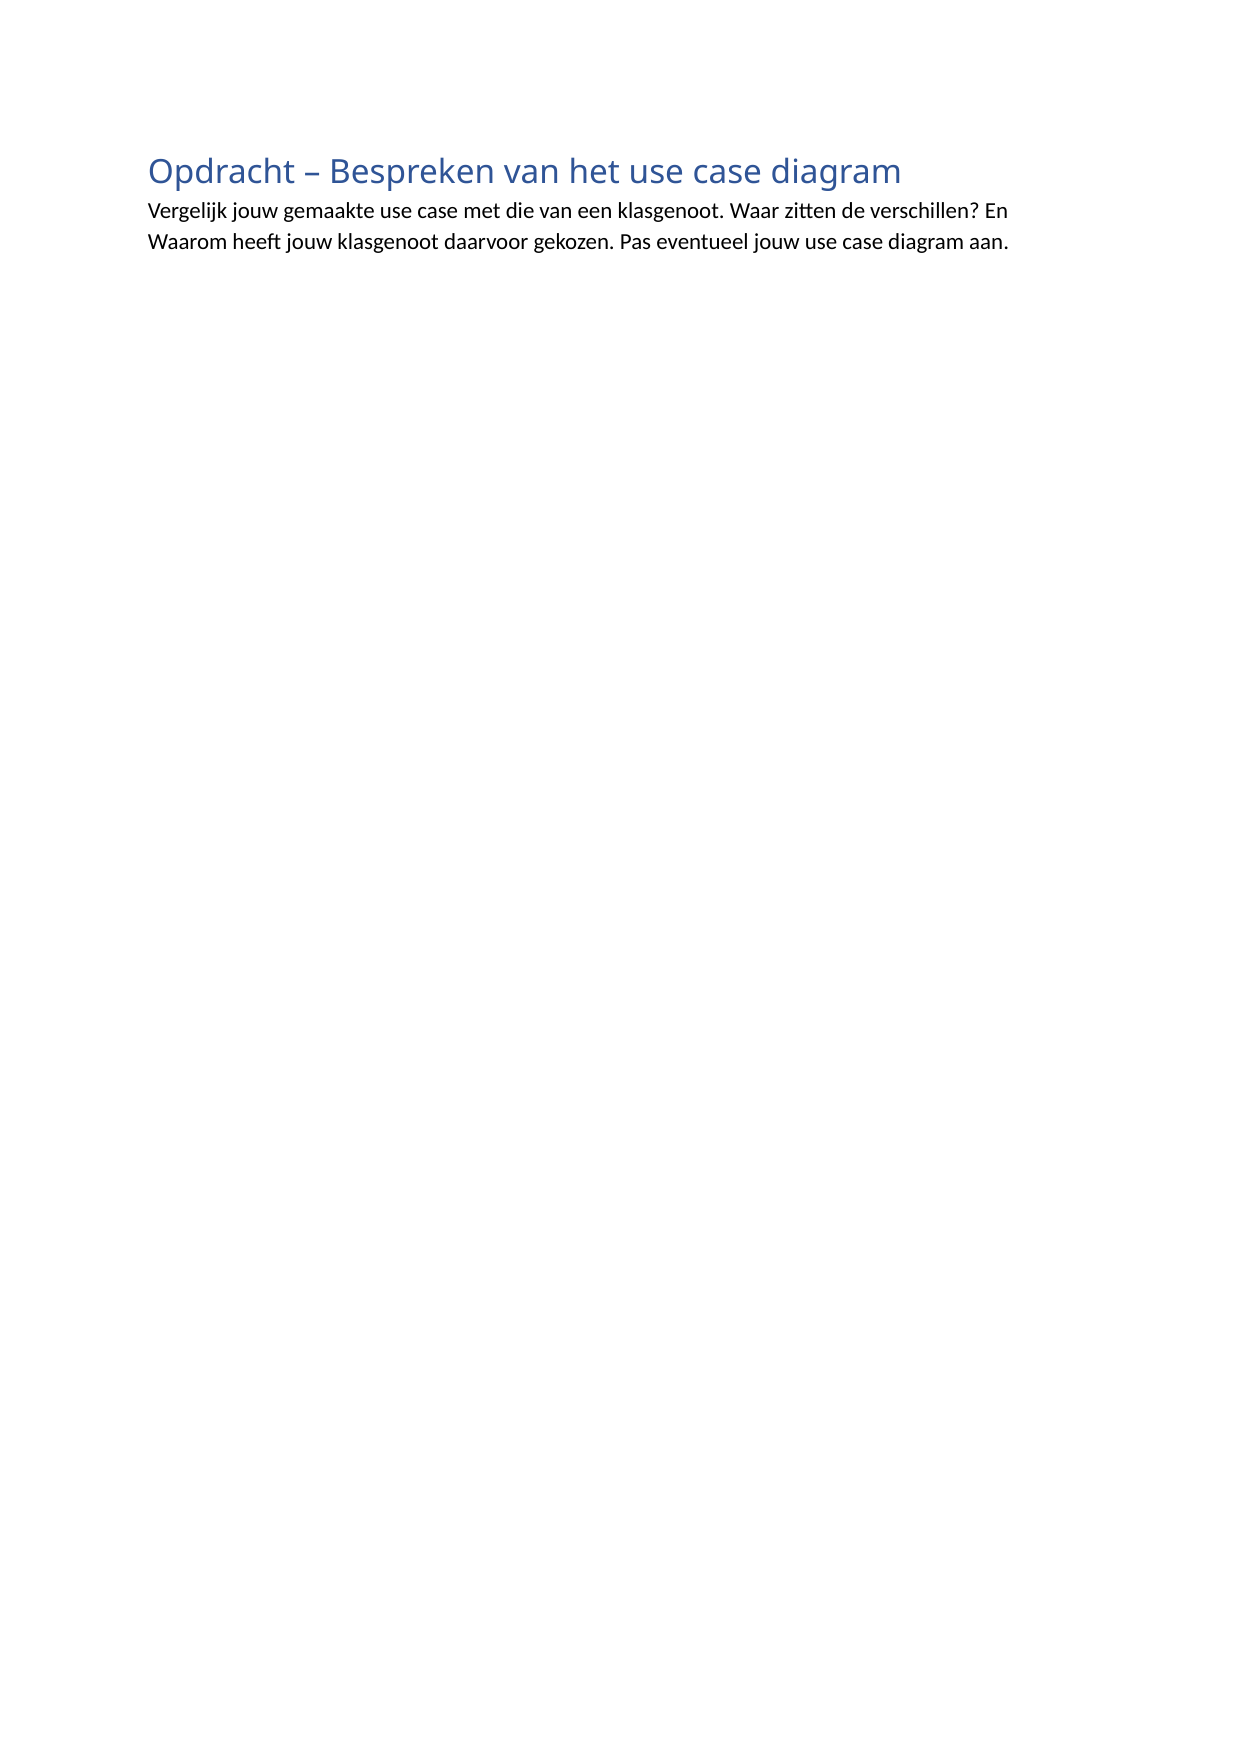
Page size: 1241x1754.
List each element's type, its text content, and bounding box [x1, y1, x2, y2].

subtitle Opdracht – Bespreken van het use case diagram [148, 148, 1093, 193]
text Vergelijk jouw gemaakte use case met die van een klasgenoot. Waar zitten de verschillen? En Waarom heeft jouw klasgenoot daarvoor gekozen. Pas eventueel jouw use case diagram aan. [148, 197, 1093, 255]
